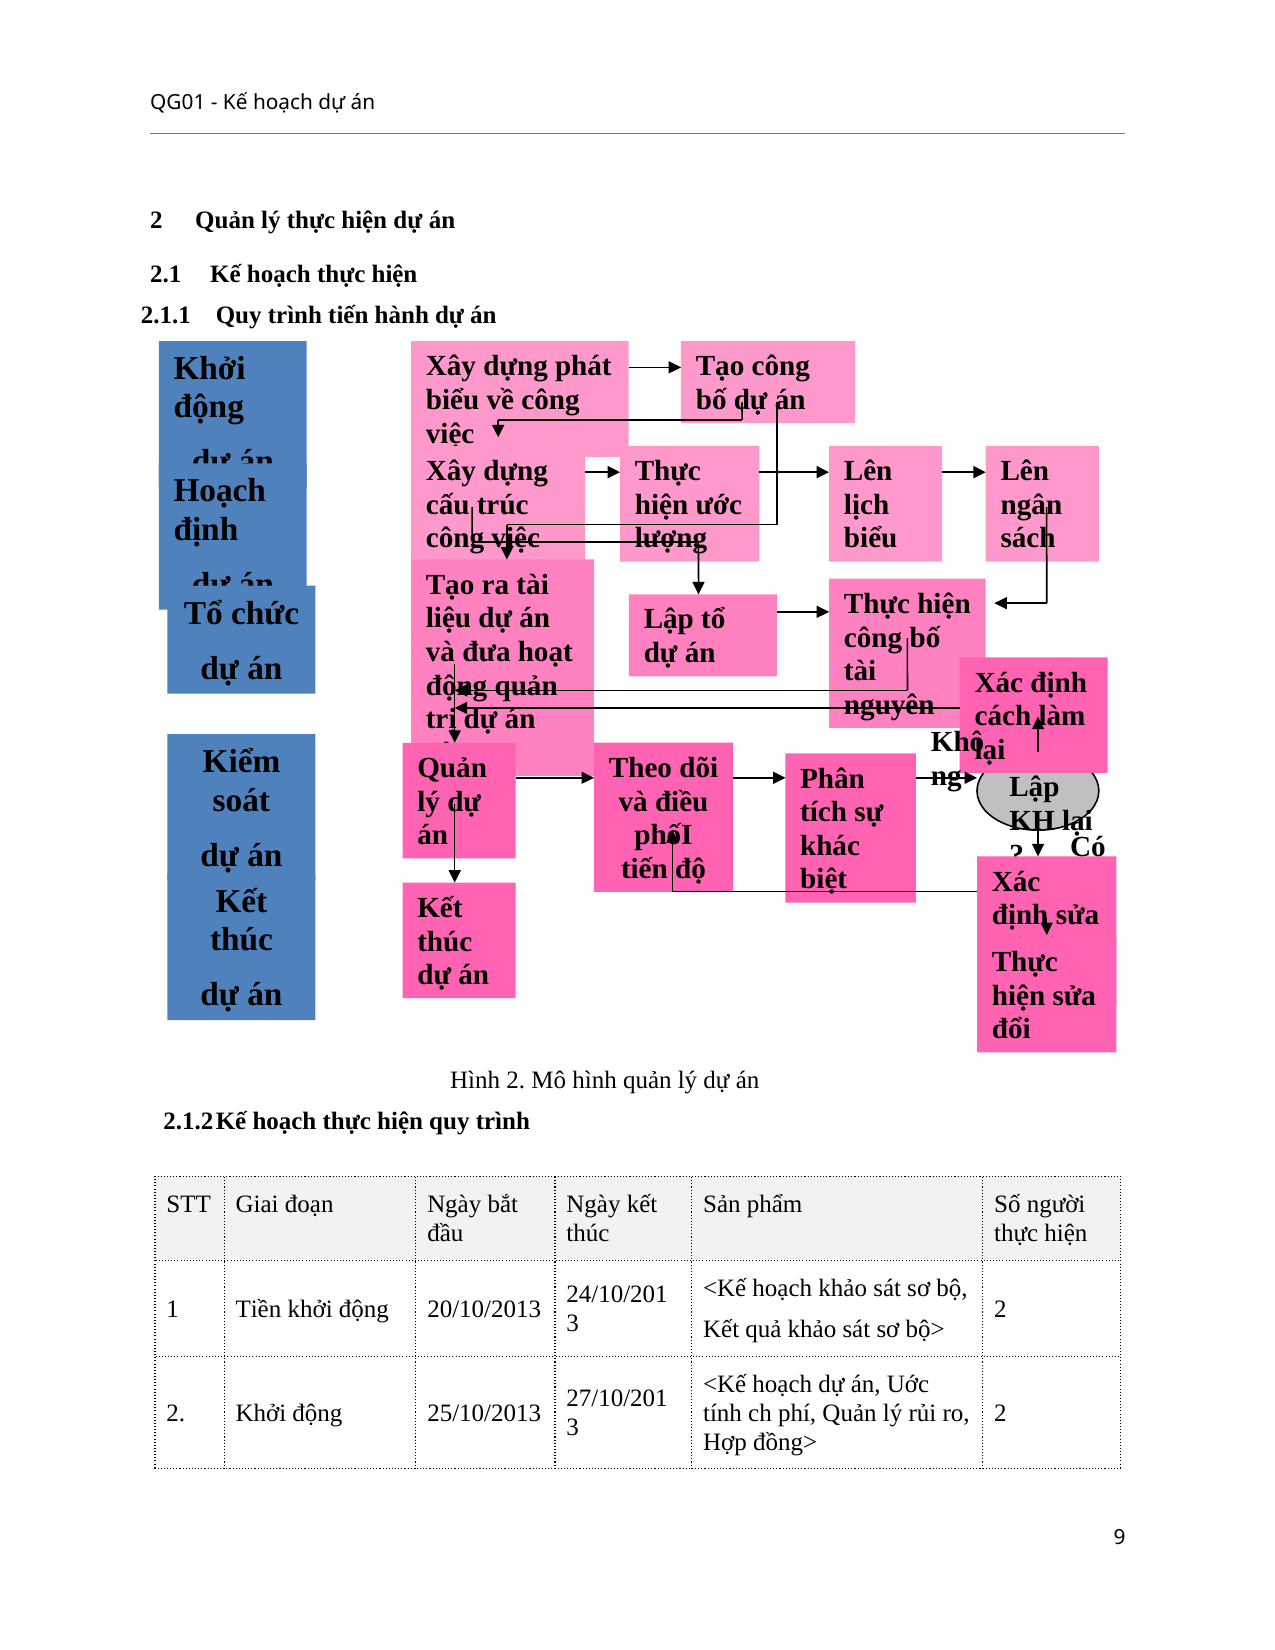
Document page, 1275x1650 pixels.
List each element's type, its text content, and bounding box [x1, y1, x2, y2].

table_cell 25/10/2013 [416, 1356, 555, 1468]
subtitle Kế hoạch thực hiện quy trình [163, 1106, 1125, 1135]
table_cell <Kế hoạch dự án, Uớc tính ch phí, Quản lý rủi ro, Hợp đồng> [692, 1356, 983, 1468]
table_header Giai đoạn [224, 1176, 416, 1259]
table_cell 1 [155, 1260, 224, 1356]
table_cell 2. [155, 1356, 224, 1468]
table_cell 2 [983, 1260, 1120, 1356]
table_cell 24/10/2013 [555, 1260, 692, 1356]
table_cell 27/10/2013 [555, 1356, 692, 1468]
table_cell Khởi động [224, 1356, 416, 1468]
table_cell <Kế hoạch khảo sát sơ bộ, Kết quả khảo sát sơ bộ> [692, 1260, 983, 1356]
subtitle Kế hoạch thực hiện [150, 259, 1125, 287]
table_header STT [155, 1176, 224, 1259]
table_cell 2 [983, 1356, 1120, 1468]
table_header Số người thực hiện [983, 1176, 1120, 1259]
table_cell Tiền khởi động [224, 1260, 416, 1356]
text Hình 2. Mô hình quản lý dự án [150, 1065, 1125, 1094]
subtitle Quản lý thực hiện dự án [150, 205, 1125, 234]
table_header Ngày kết thúc [555, 1176, 692, 1259]
subtitle Quy trình tiến hành dự án [141, 300, 1125, 329]
table_cell 20/10/2013 [416, 1260, 555, 1356]
table_header Sản phẩm [692, 1176, 983, 1259]
table_header Ngày bắt đầu [416, 1176, 555, 1259]
